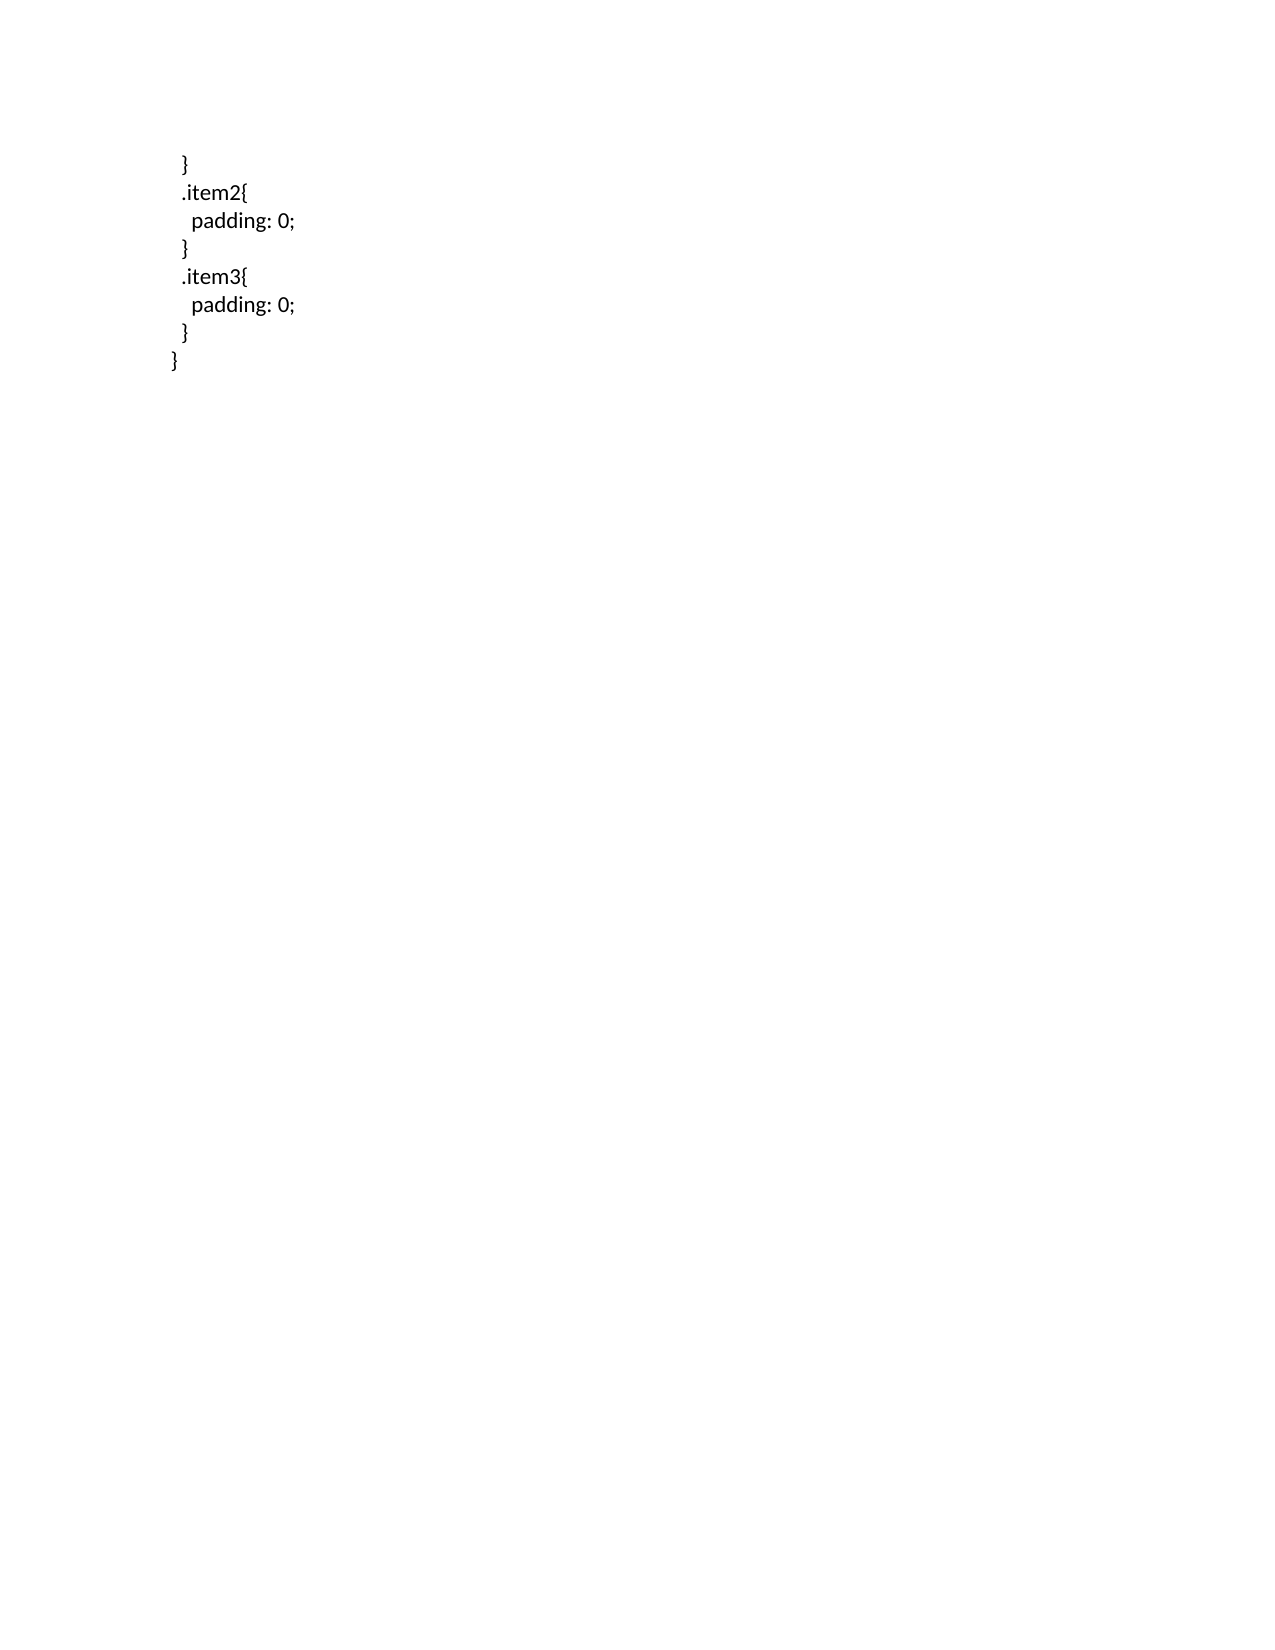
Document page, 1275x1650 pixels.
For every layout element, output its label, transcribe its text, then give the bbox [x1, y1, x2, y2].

text padding: 0; [150, 290, 1125, 318]
text } [150, 318, 1125, 346]
text .item2{ [150, 178, 1125, 206]
text } [150, 234, 1125, 262]
text } [150, 346, 1125, 374]
text .item3{ [150, 262, 1125, 290]
text } [150, 150, 1125, 178]
text padding: 0; [150, 206, 1125, 234]
